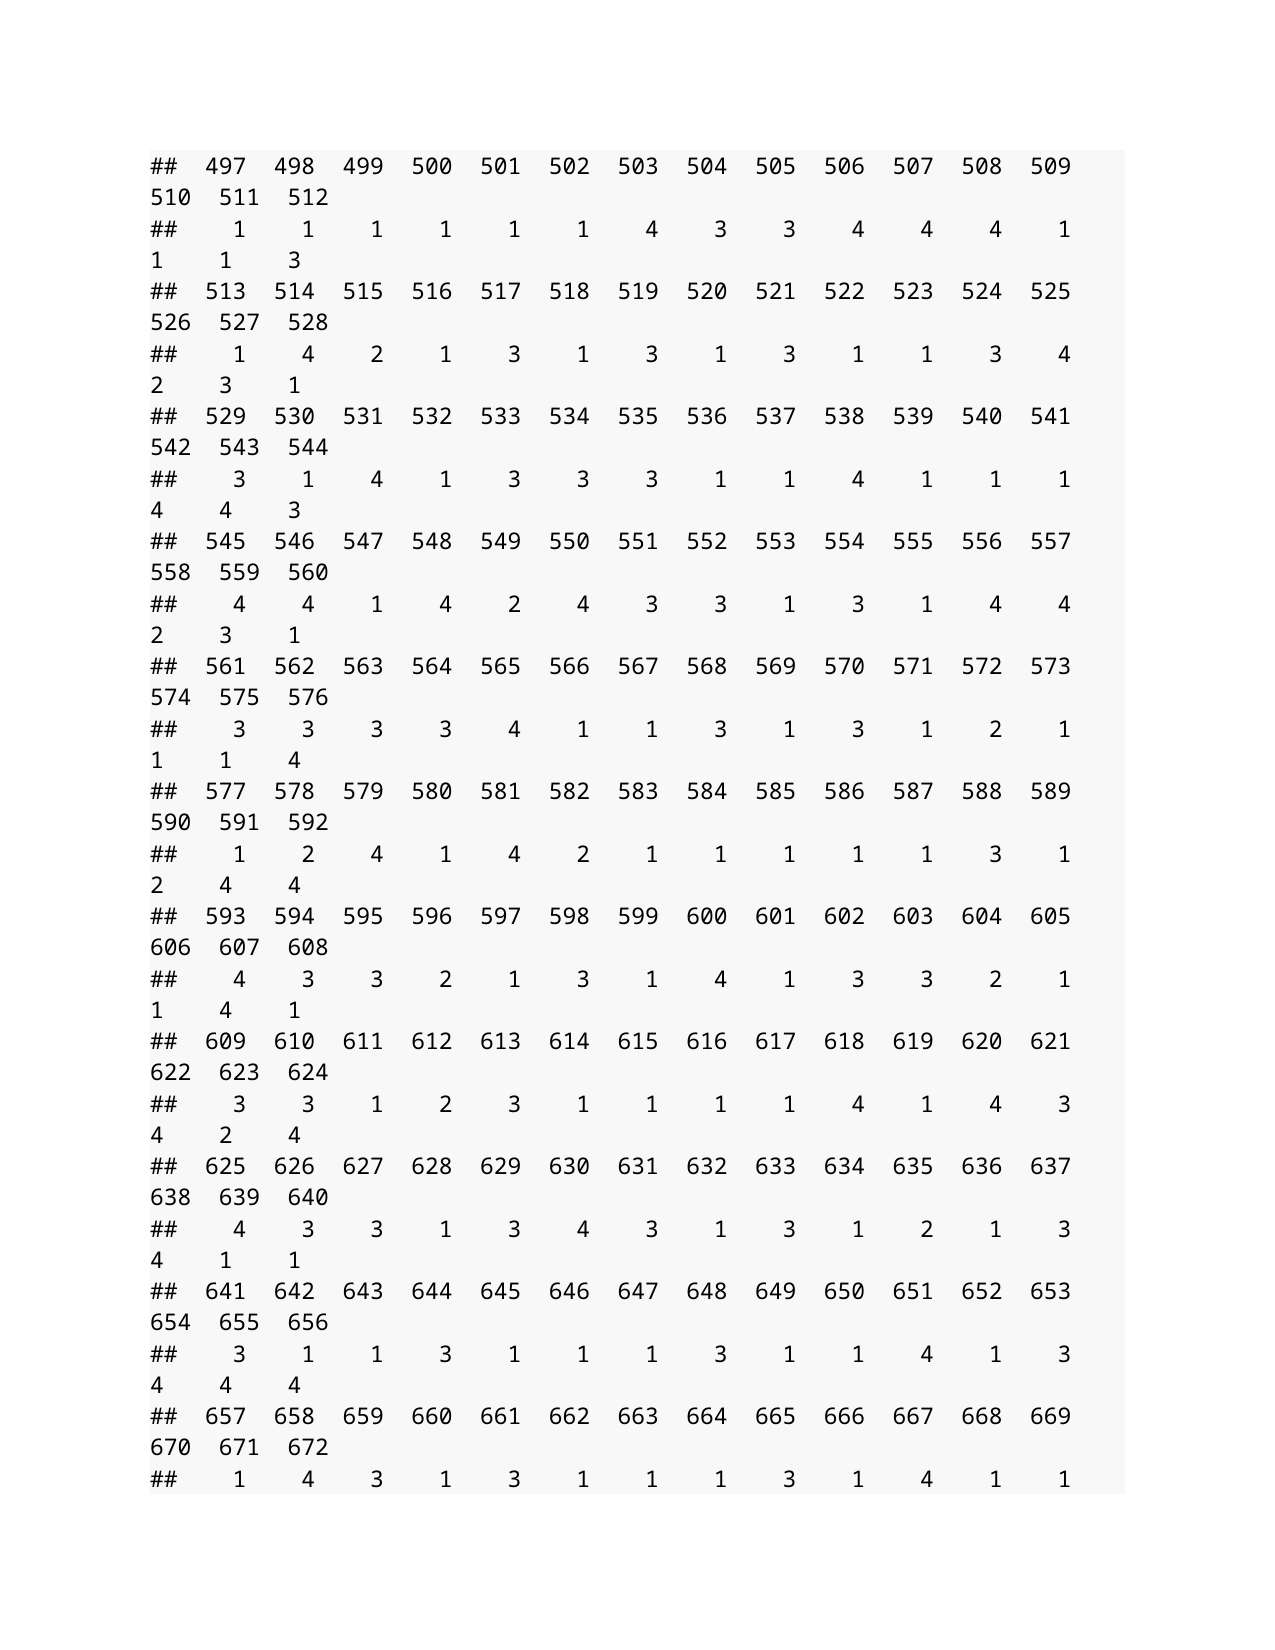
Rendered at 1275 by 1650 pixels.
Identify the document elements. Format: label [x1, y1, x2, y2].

text [150, 150, 1125, 1494]
